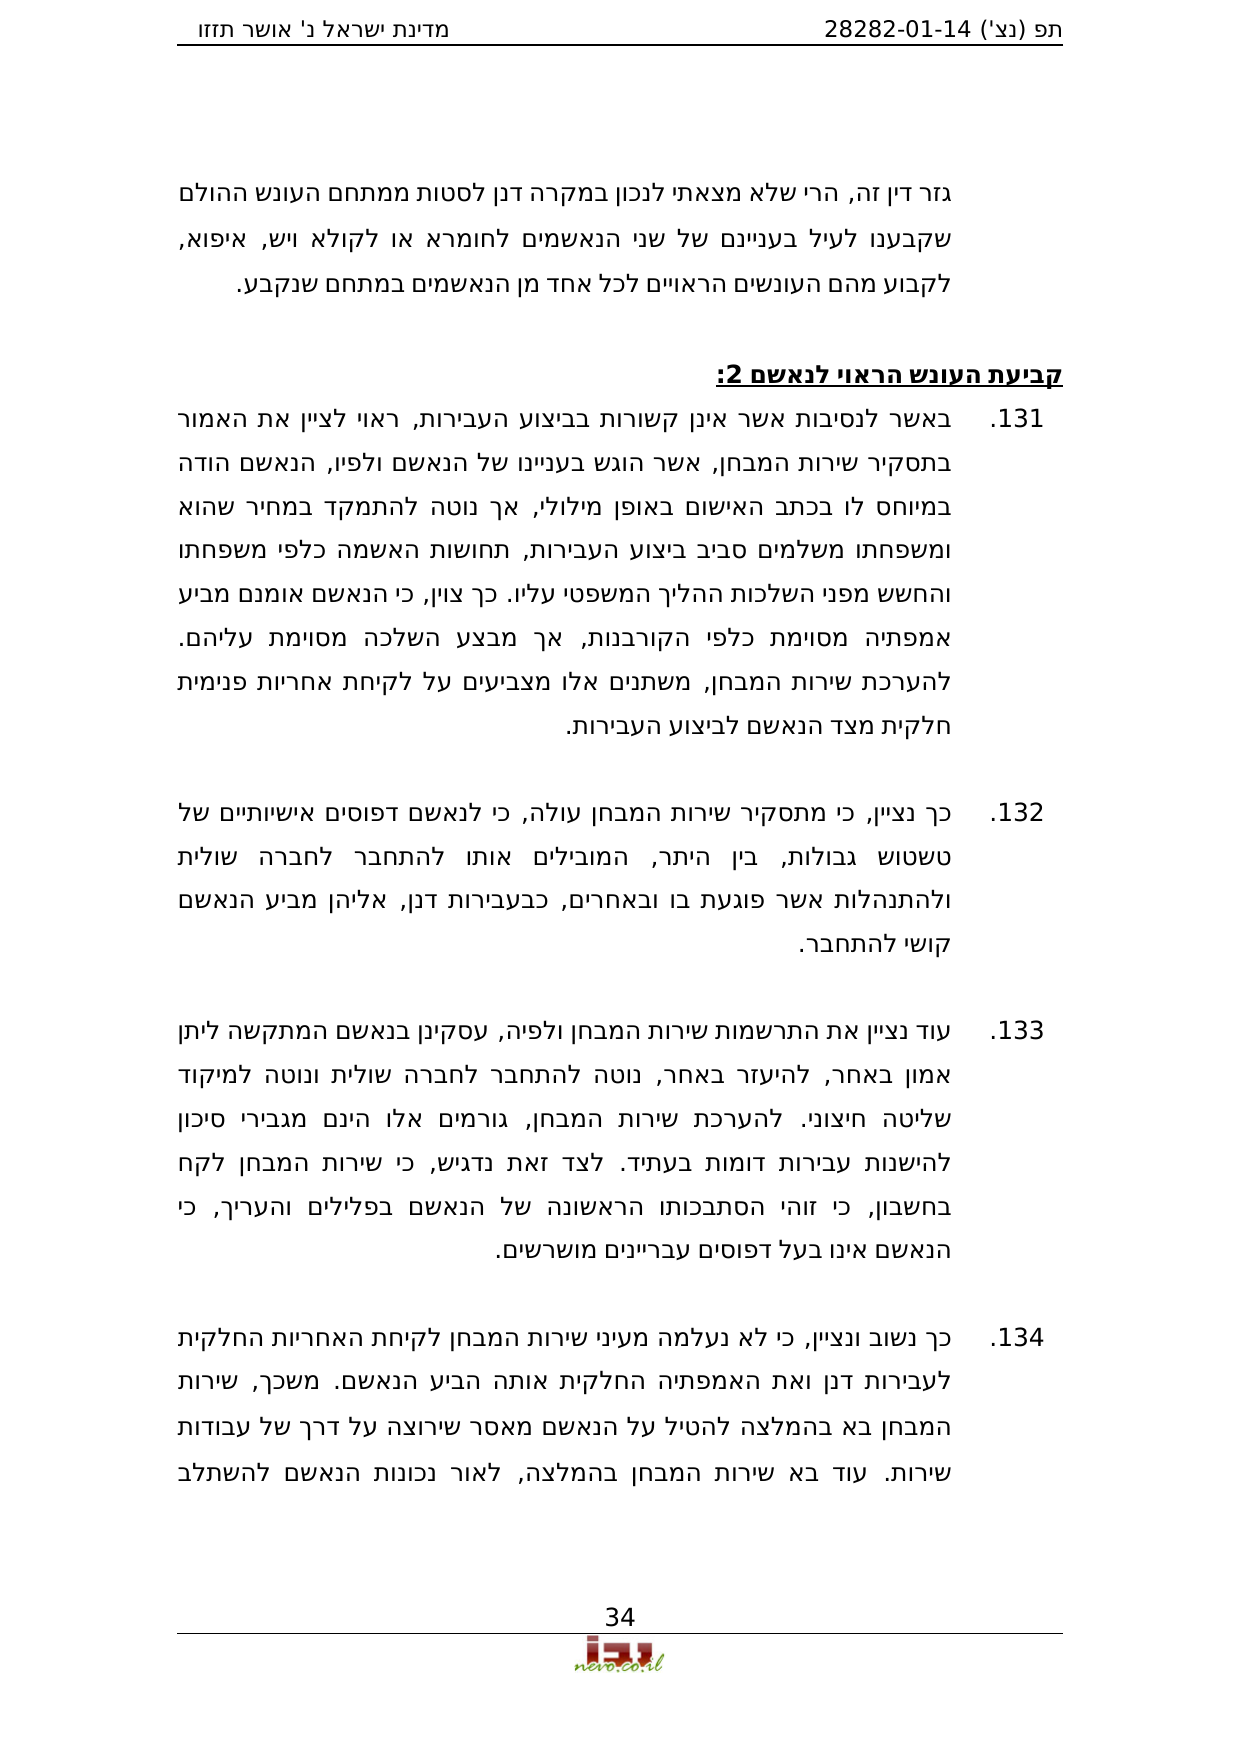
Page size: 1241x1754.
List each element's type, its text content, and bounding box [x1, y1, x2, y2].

picture [574, 1635, 666, 1673]
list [177, 1323, 989, 1487]
list באשר לנסיבות אשר אינן קשורות בביצוע העבירות, ראוי לציין את האמור בתסקיר שירות המבחן, אשר הוגש בעניינו של הנאשם ולפיו, הנאשם הודה במיוחס לו בכתב האישום באופן מילולי, אך נוטה להתמקד במחיר שהוא ומשפחתו משלמים סביב ביצוע העבירות, תחושות האשמה כלפי משפחתו והחשש מפני השלכות ההליך המשפטי עליו. כך צוין, כי הנאשם אומנם מביע אמפתיה מסוימת כלפי הקורבנות, אך מבצע השלכה מסוימת עליהם. להערכת שירות המבחן, משתנים אלו מצביעים על לקיחת אחריות פנימית חלקית מצד הנאשם לביצוע העבירות. [177, 404, 989, 740]
list עוד נציין את התרשמות שירות המבחן ולפיה, עסקינן בנאשם המתקשה ליתן אמון באחר, להיעזר באחר, נוטה להתחבר לחברה שולית ונוטה למיקוד שליטה חיצוני. להערכת שירות המבחן, גורמים אלו הינם מגבירי סיכון להישנות עבירות דומות בעתיד. לצד זאת נדגיש, כי שירות המבחן לקח בחשבון, כי זוהי הסתבכותו הראשונה של הנאשם בפלילים והעריך, כי הנאשם אינו בעל דפוסים עבריינים מושרשים. [177, 1016, 989, 1265]
text קביעת העונש הראוי לנאשם 2: [177, 360, 1063, 389]
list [177, 177, 989, 299]
list כך נציין, כי מתסקיר שירות המבחן עולה, כי לנאשם דפוסים אישיותיים של טשטוש גבולות, בין היתר, המובילים אותו להתחבר לחברה שולית ולהתנהלות אשר פוגעת בו ובאחרים, כבעבירות דנן, אליהן מביע הנאשם קושי להתחבר. [177, 798, 989, 959]
